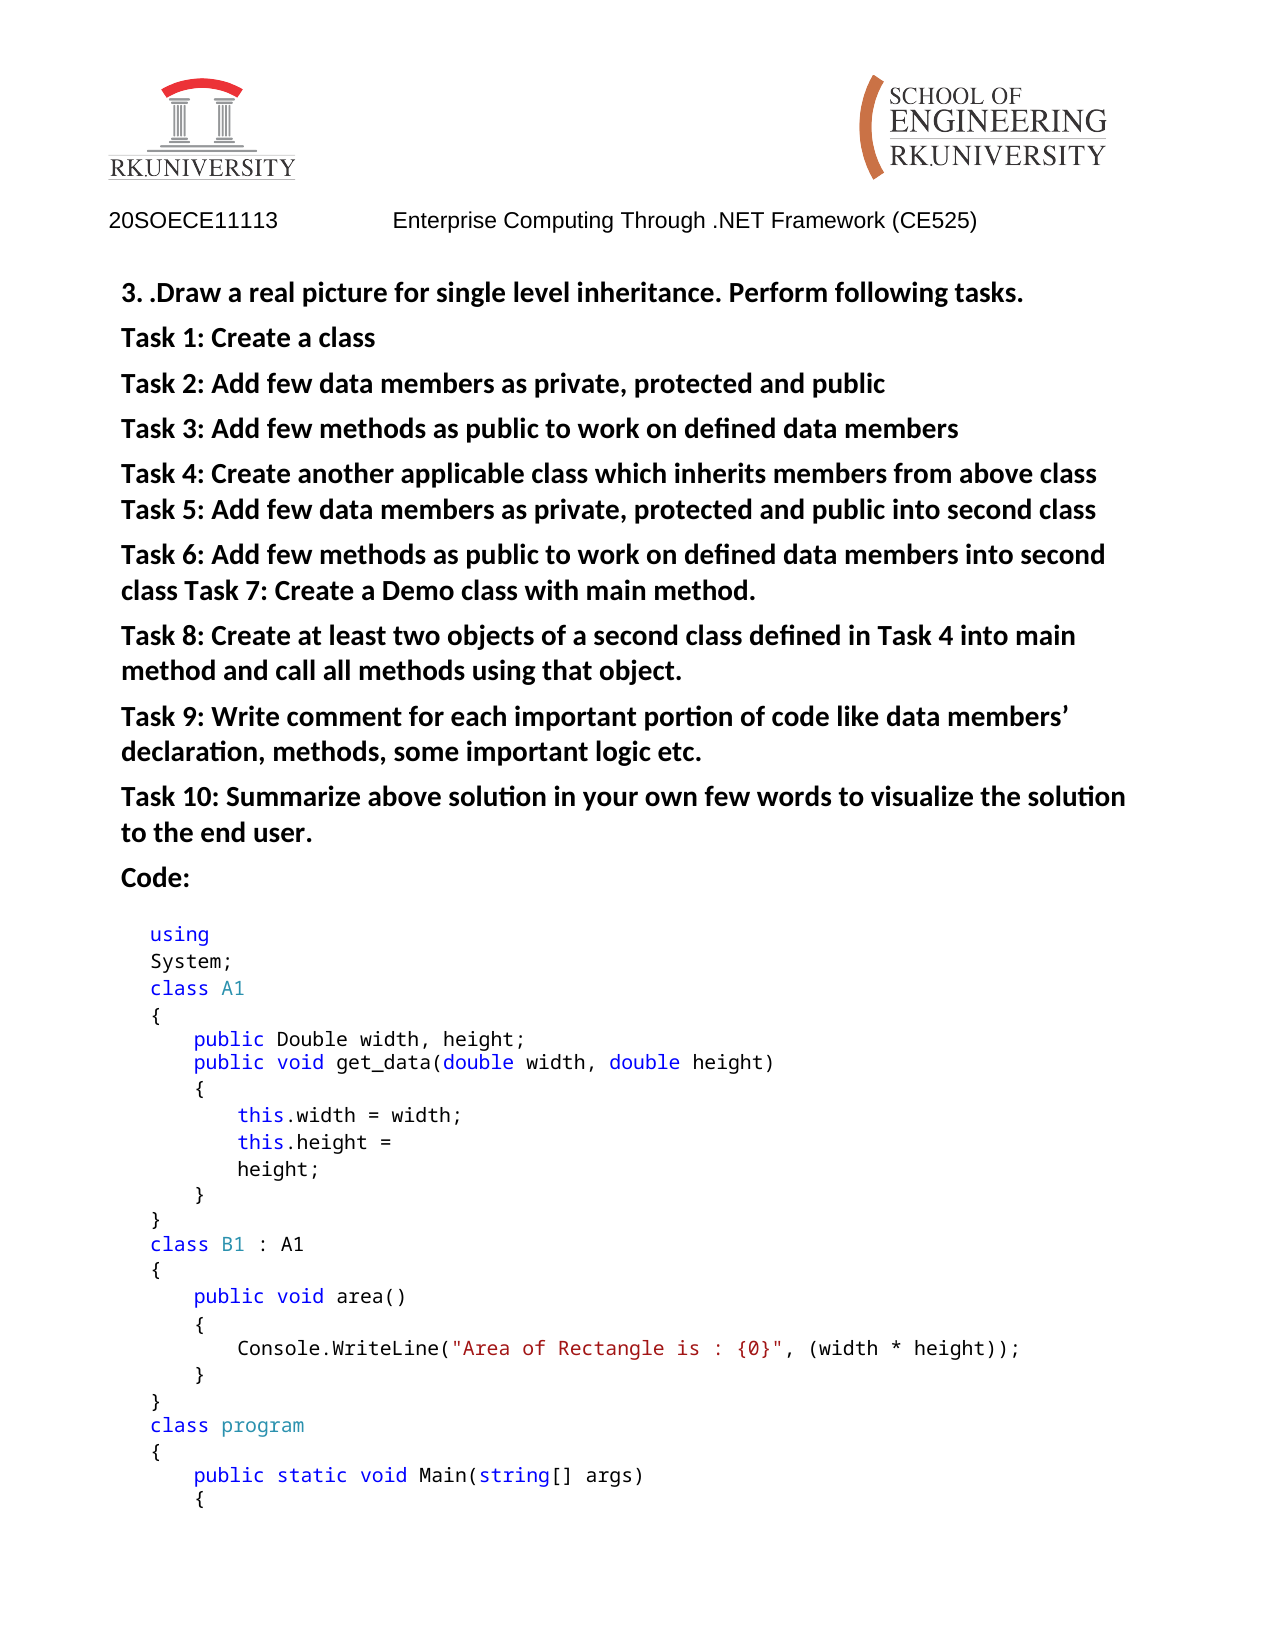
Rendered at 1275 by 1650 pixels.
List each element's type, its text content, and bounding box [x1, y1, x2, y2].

text Task 9: Write comment for each important portion of code like data members’ declaration, methods, some important logic etc. [121, 698, 1135, 769]
text public Double width, height; [193, 1028, 1135, 1051]
text public static void Main(string[] args) [193, 1464, 1135, 1487]
text 3. .Draw a real picture for single level inheritance. Perform following tasks. [121, 274, 1135, 310]
text this.width = width; this.height = height; [237, 1102, 466, 1182]
text { [193, 1487, 1135, 1510]
text public void area() [193, 1283, 1135, 1310]
text Code: [121, 859, 1135, 895]
text } [193, 1182, 1135, 1206]
text Task 4: Create another applicable class which inherits members from above class Task 5: Add few data members as private, protected and public into second class [121, 455, 1135, 526]
text class program [150, 1414, 1135, 1437]
text Task 10: Summarize above solution in your own few words to visualize the solution to the end user. [121, 778, 1135, 850]
text } [193, 1360, 1135, 1387]
text { [150, 1001, 1135, 1028]
picture [108, 78, 296, 180]
text Task 2: Add few data members as private, protected and public [121, 365, 1135, 400]
text { [150, 1256, 1135, 1283]
text Task 8: Create at least two objects of a second class defined in Task 4 into main method and call all methods using that object. [121, 617, 1135, 688]
text class B1 : A1 [150, 1233, 1135, 1256]
text } [150, 1387, 1135, 1414]
text Console.WriteLine("Area of Rectangle is : {0}", (width * height)); [237, 1337, 1135, 1360]
picture [859, 75, 1107, 180]
text Task 6: Add few methods as public to work on defined data members into second class Task 7: Create a Demo class with main method. [121, 536, 1135, 607]
text } [150, 1206, 1135, 1233]
text public void get_data(double width, double height) [193, 1051, 1135, 1074]
text Task 1: Create a class [121, 319, 1135, 355]
text { [150, 1437, 1135, 1464]
text using System; class A1 [150, 920, 292, 1001]
text { [193, 1074, 1135, 1101]
text { [193, 1310, 1135, 1337]
text Task 3: Add few methods as public to work on defined data members [121, 410, 1135, 446]
